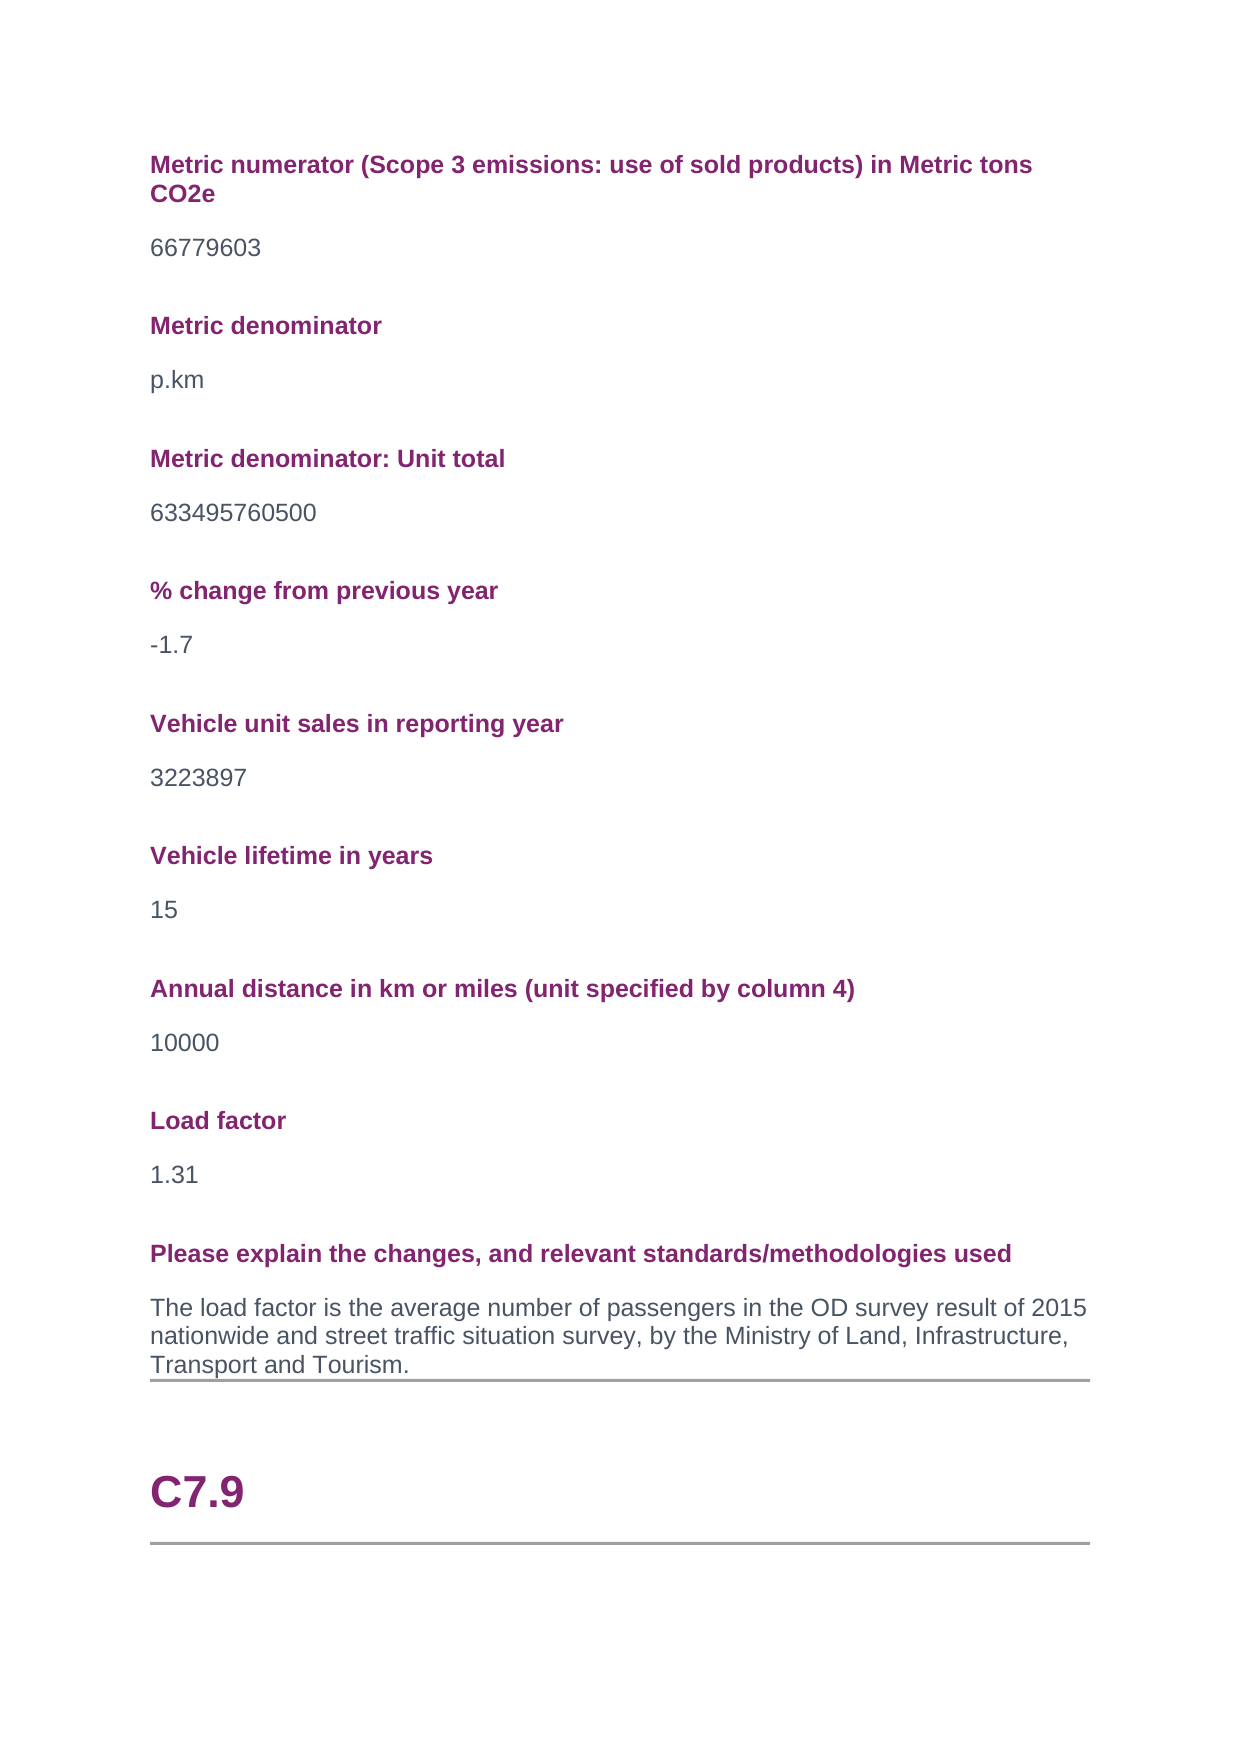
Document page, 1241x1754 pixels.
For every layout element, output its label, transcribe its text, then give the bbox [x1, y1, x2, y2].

subtitle Vehicle lifetime in years [150, 841, 1090, 870]
subtitle Metric denominator [150, 311, 1090, 340]
text -1.7 [150, 630, 1090, 659]
text p.km [150, 365, 1090, 394]
text 633495760500 [150, 497, 1090, 526]
subtitle Metric denominator: Unit total [150, 444, 1090, 472]
text 15 [150, 895, 1090, 924]
subtitle Load factor [150, 1106, 1090, 1135]
subtitle Metric numerator (Scope 3 emissions: use of sold products) in Metric tons CO2e [150, 150, 1090, 207]
subtitle C7.9 [150, 1409, 1090, 1517]
text 1.31 [150, 1160, 1090, 1189]
text 3223897 [150, 762, 1090, 791]
subtitle Vehicle unit sales in reporting year [150, 709, 1090, 737]
text 66779603 [150, 232, 1090, 261]
subtitle % change from previous year [150, 576, 1090, 605]
subtitle Annual distance in km or miles (unit specified by column 4) [150, 974, 1090, 1002]
text The load factor is the average number of passengers in the OD survey result of 2015 nationwide and street traffic situation survey, by the Ministry of Land, Infrastructure, Transport and Tourism. [150, 1292, 1090, 1378]
text 10000 [150, 1027, 1090, 1056]
subtitle Please explain the changes, and relevant standards/methodologies used [150, 1239, 1090, 1267]
